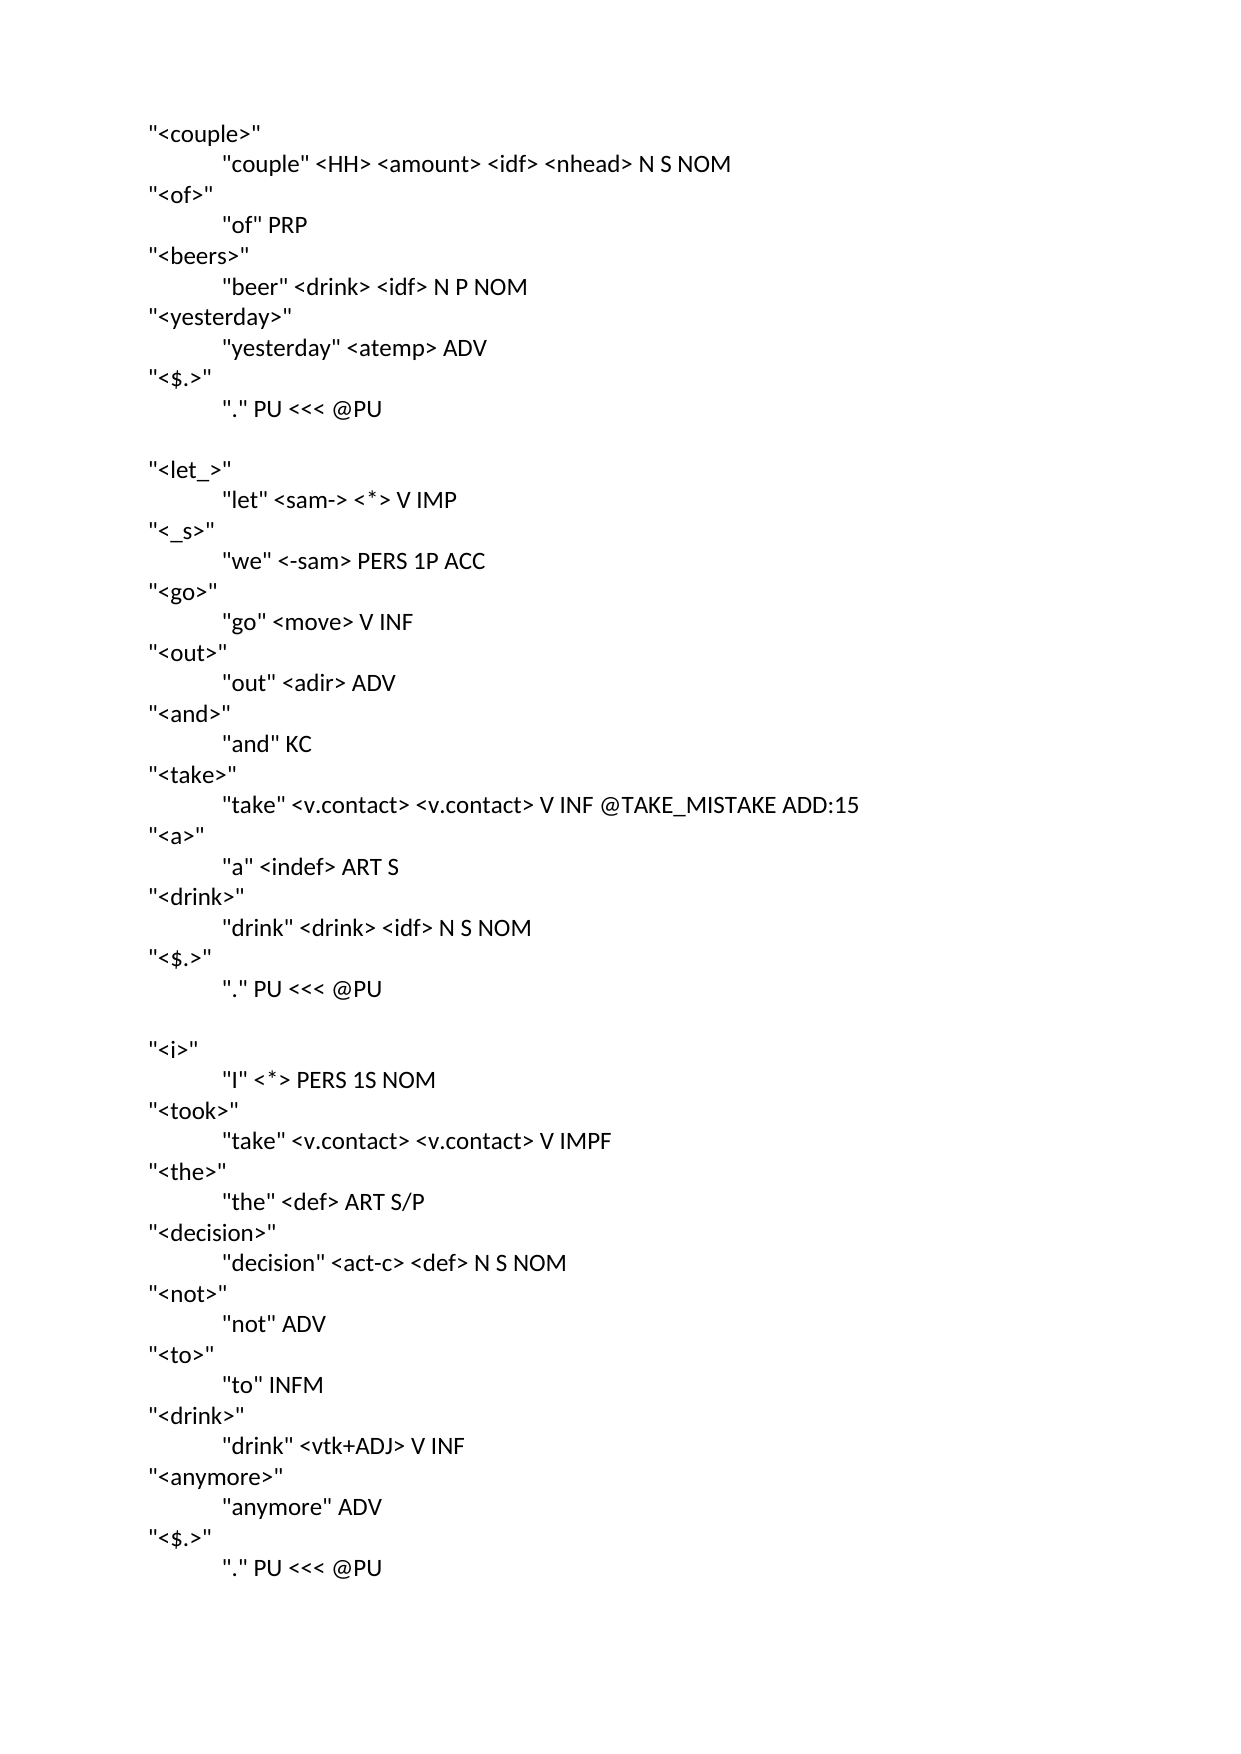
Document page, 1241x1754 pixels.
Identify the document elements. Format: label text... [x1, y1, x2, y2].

text "<to>" [148, 1339, 1092, 1369]
text "let" <sam-> <*> V IMP [148, 484, 1092, 515]
text "<of>" [148, 179, 1092, 210]
text "<take>" [148, 759, 1092, 789]
text "<couple>" [148, 118, 1092, 149]
text "yesterday" <atemp> ADV [148, 332, 1092, 362]
text "<drink>" [148, 1400, 1092, 1431]
text "couple" <HH> <amount> <idf> <nhead> N S NOM [148, 149, 1092, 179]
text "and" KC [148, 728, 1092, 759]
text "<go>" [148, 576, 1092, 606]
text "take" <v.contact> <v.contact> V INF @TAKE_MISTAKE ADD:15 [148, 789, 1092, 820]
text "<let_>" [148, 454, 1092, 484]
text "." PU <<< @PU [148, 1553, 1092, 1583]
text "<anymore>" [148, 1461, 1092, 1492]
text "<not>" [148, 1278, 1092, 1308]
text "a" <indef> ART S [148, 851, 1092, 881]
text "<$.>" [148, 362, 1092, 393]
text "<$.>" [148, 1522, 1092, 1553]
text "drink" <drink> <idf> N S NOM [148, 912, 1092, 942]
text "anymore" ADV [148, 1492, 1092, 1522]
text "<and>" [148, 698, 1092, 728]
text "<_s>" [148, 515, 1092, 545]
text "<i>" [148, 1034, 1092, 1064]
text "." PU <<< @PU [148, 393, 1092, 423]
text "to" INFM [148, 1369, 1092, 1400]
text "we" <-sam> PERS 1P ACC [148, 545, 1092, 576]
text "not" ADV [148, 1308, 1092, 1339]
text "of" PRP [148, 210, 1092, 240]
text "<the>" [148, 1156, 1092, 1186]
text "<$.>" [148, 942, 1092, 973]
text "decision" <act-c> <def> N S NOM [148, 1247, 1092, 1278]
text "<out>" [148, 637, 1092, 667]
text "take" <v.contact> <v.contact> V IMPF [148, 1125, 1092, 1156]
text "go" <move> V INF [148, 606, 1092, 637]
text "beer" <drink> <idf> N P NOM [148, 271, 1092, 301]
text "I" <*> PERS 1S NOM [148, 1064, 1092, 1095]
text "the" <def> ART S/P [148, 1186, 1092, 1217]
text "drink" <vtk+ADJ> V INF [148, 1431, 1092, 1461]
text "<yesterday>" [148, 301, 1092, 332]
text "." PU <<< @PU [148, 973, 1092, 1003]
text "out" <adir> ADV [148, 667, 1092, 698]
text "<took>" [148, 1095, 1092, 1125]
text "<beers>" [148, 240, 1092, 271]
text "<a>" [148, 820, 1092, 851]
text "<decision>" [148, 1217, 1092, 1247]
text "<drink>" [148, 881, 1092, 912]
